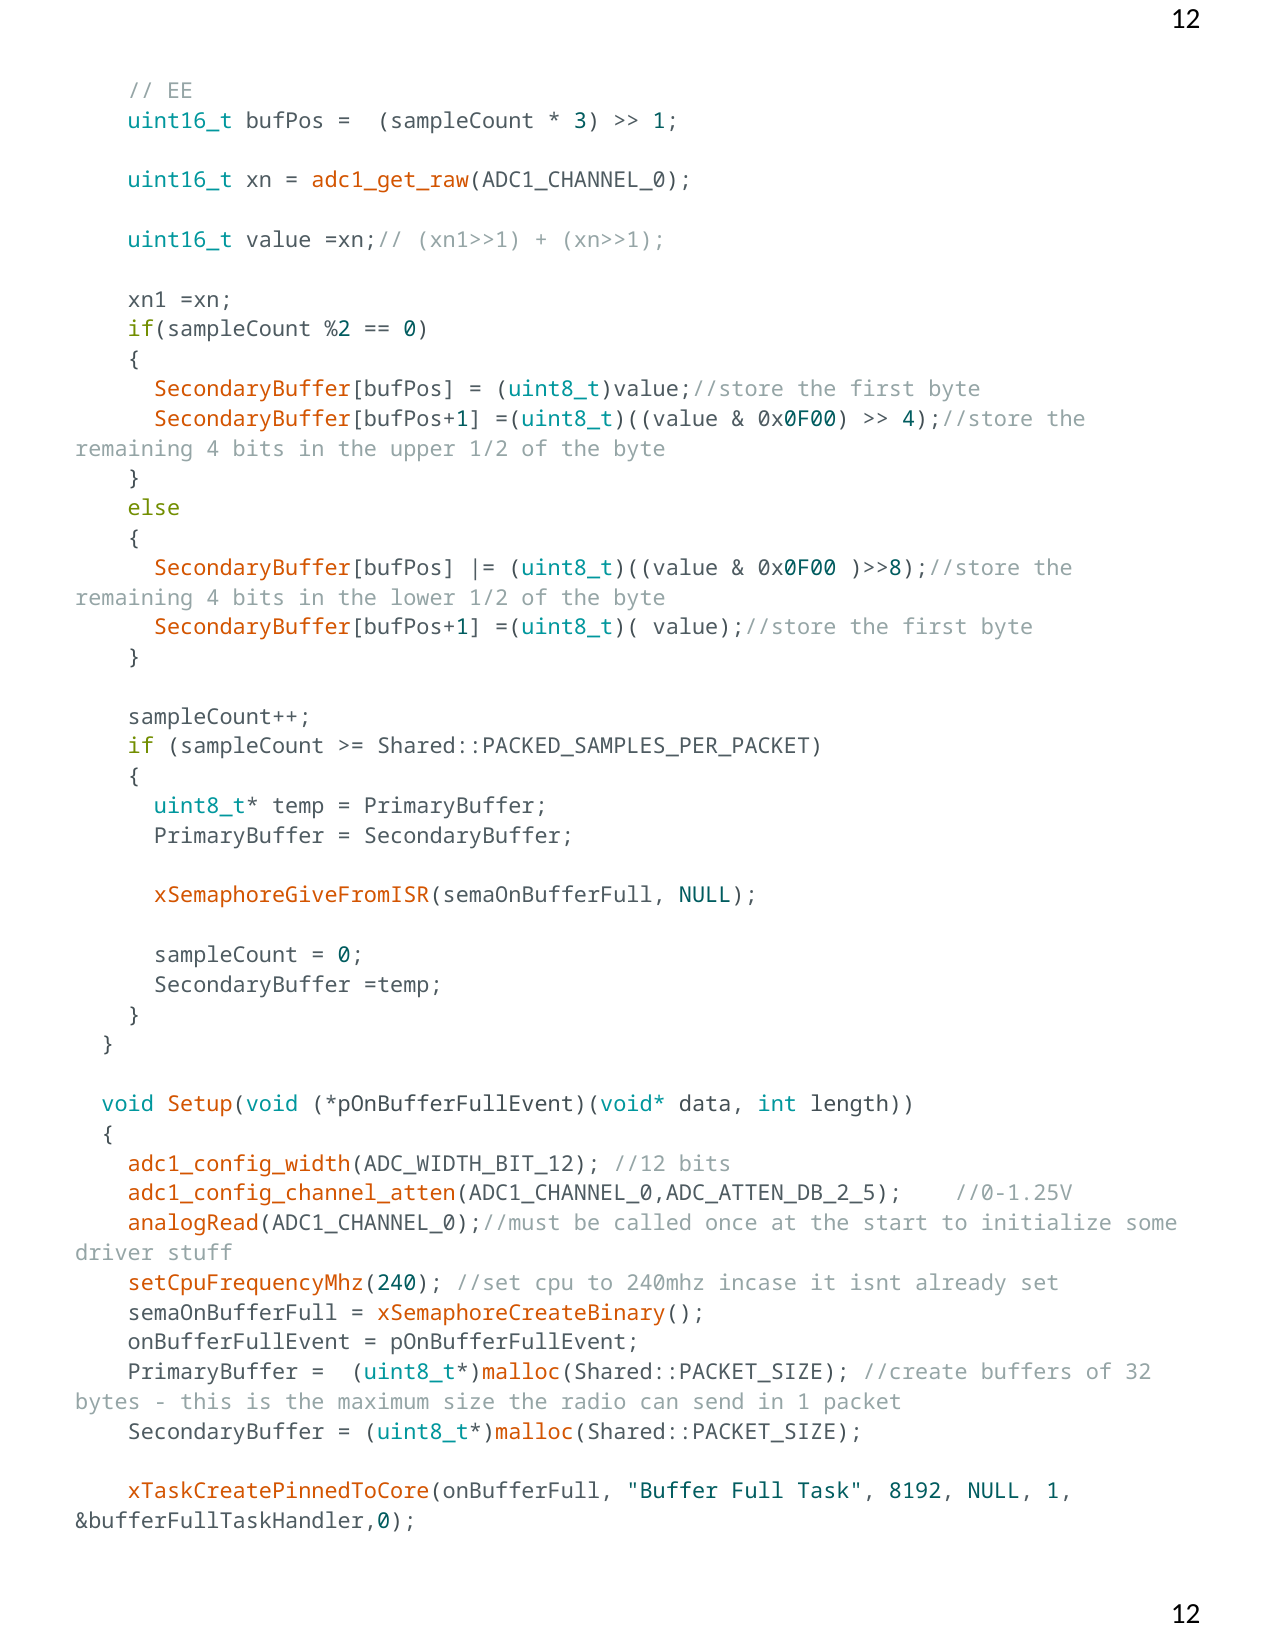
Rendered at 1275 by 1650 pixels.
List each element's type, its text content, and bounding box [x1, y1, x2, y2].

text if (sampleCount >= Shared::PACKED_SAMPLES_PER_PACKET) [75, 730, 1200, 760]
text onBufferFullEvent = pOnBufferFullEvent; [75, 1326, 1200, 1356]
text void Setup(void (*pOnBufferFullEvent)(void* data, int length)) [75, 1088, 1200, 1118]
text xTaskCreatePinnedToCore(onBufferFull, "Buffer Full Task", 8192, NULL, 1, &bufferFullTaskHandler,0); [75, 1475, 1200, 1535]
text PrimaryBuffer = (uint8_t*)malloc(Shared::PACKET_SIZE); //create buffers of 32 bytes - this is the maximum size the radio can send in 1 packet [75, 1356, 1200, 1416]
text SecondaryBuffer[bufPos+1] =(uint8_t)( value);//store the first byte [75, 611, 1200, 641]
text { [75, 1118, 1200, 1147]
text SecondaryBuffer = (uint8_t*)malloc(Shared::PACKET_SIZE); [75, 1416, 1200, 1445]
text sampleCount++; [75, 701, 1200, 730]
text uint16_t xn = adc1_get_raw(ADC1_CHANNEL_0); [75, 164, 1200, 194]
text SecondaryBuffer[bufPos] |= (uint8_t)((value & 0x0F00 )>>8);//store the remaining 4 bits in the lower 1/2 of the byte [75, 552, 1200, 611]
text PrimaryBuffer = SecondaryBuffer; [75, 820, 1200, 849]
text semaOnBufferFull = xSemaphoreCreateBinary(); [75, 1296, 1200, 1326]
text xn1 =xn; [75, 283, 1200, 313]
text uint8_t* temp = PrimaryBuffer; [75, 790, 1200, 820]
text setCpuFrequencyMhz(240); //set cpu to 240mhz incase it isnt already set [75, 1267, 1200, 1296]
text SecondaryBuffer =temp; [75, 969, 1200, 998]
text adc1_config_channel_atten(ADC1_CHANNEL_0,ADC_ATTEN_DB_2_5); //0-1.25V [75, 1177, 1200, 1207]
text analogRead(ADC1_CHANNEL_0);//must be called once at the start to initialize some driver stuff [75, 1207, 1200, 1267]
text adc1_config_width(ADC_WIDTH_BIT_12); //12 bits [75, 1147, 1200, 1177]
text } [75, 462, 1200, 492]
text SecondaryBuffer[bufPos] = (uint8_t)value;//store the first byte [75, 373, 1200, 403]
text if(sampleCount %2 == 0) [75, 313, 1200, 343]
text { [75, 522, 1200, 552]
text { [75, 343, 1200, 373]
text else [75, 492, 1200, 522]
text } [75, 641, 1200, 671]
text // EE [75, 75, 1200, 105]
text } [75, 998, 1200, 1028]
text SecondaryBuffer[bufPos+1] =(uint8_t)((value & 0x0F00) >> 4);//store the remaining 4 bits in the upper 1/2 of the byte [75, 403, 1200, 462]
text } [75, 1028, 1200, 1058]
text uint16_t value =xn;// (xn1>>1) + (xn>>1); [75, 224, 1200, 254]
text sampleCount = 0; [75, 939, 1200, 969]
text { [75, 760, 1200, 790]
text uint16_t bufPos = (sampleCount * 3) >> 1; [75, 105, 1200, 134]
text xSemaphoreGiveFromISR(semaOnBufferFull, NULL); [75, 879, 1200, 909]
